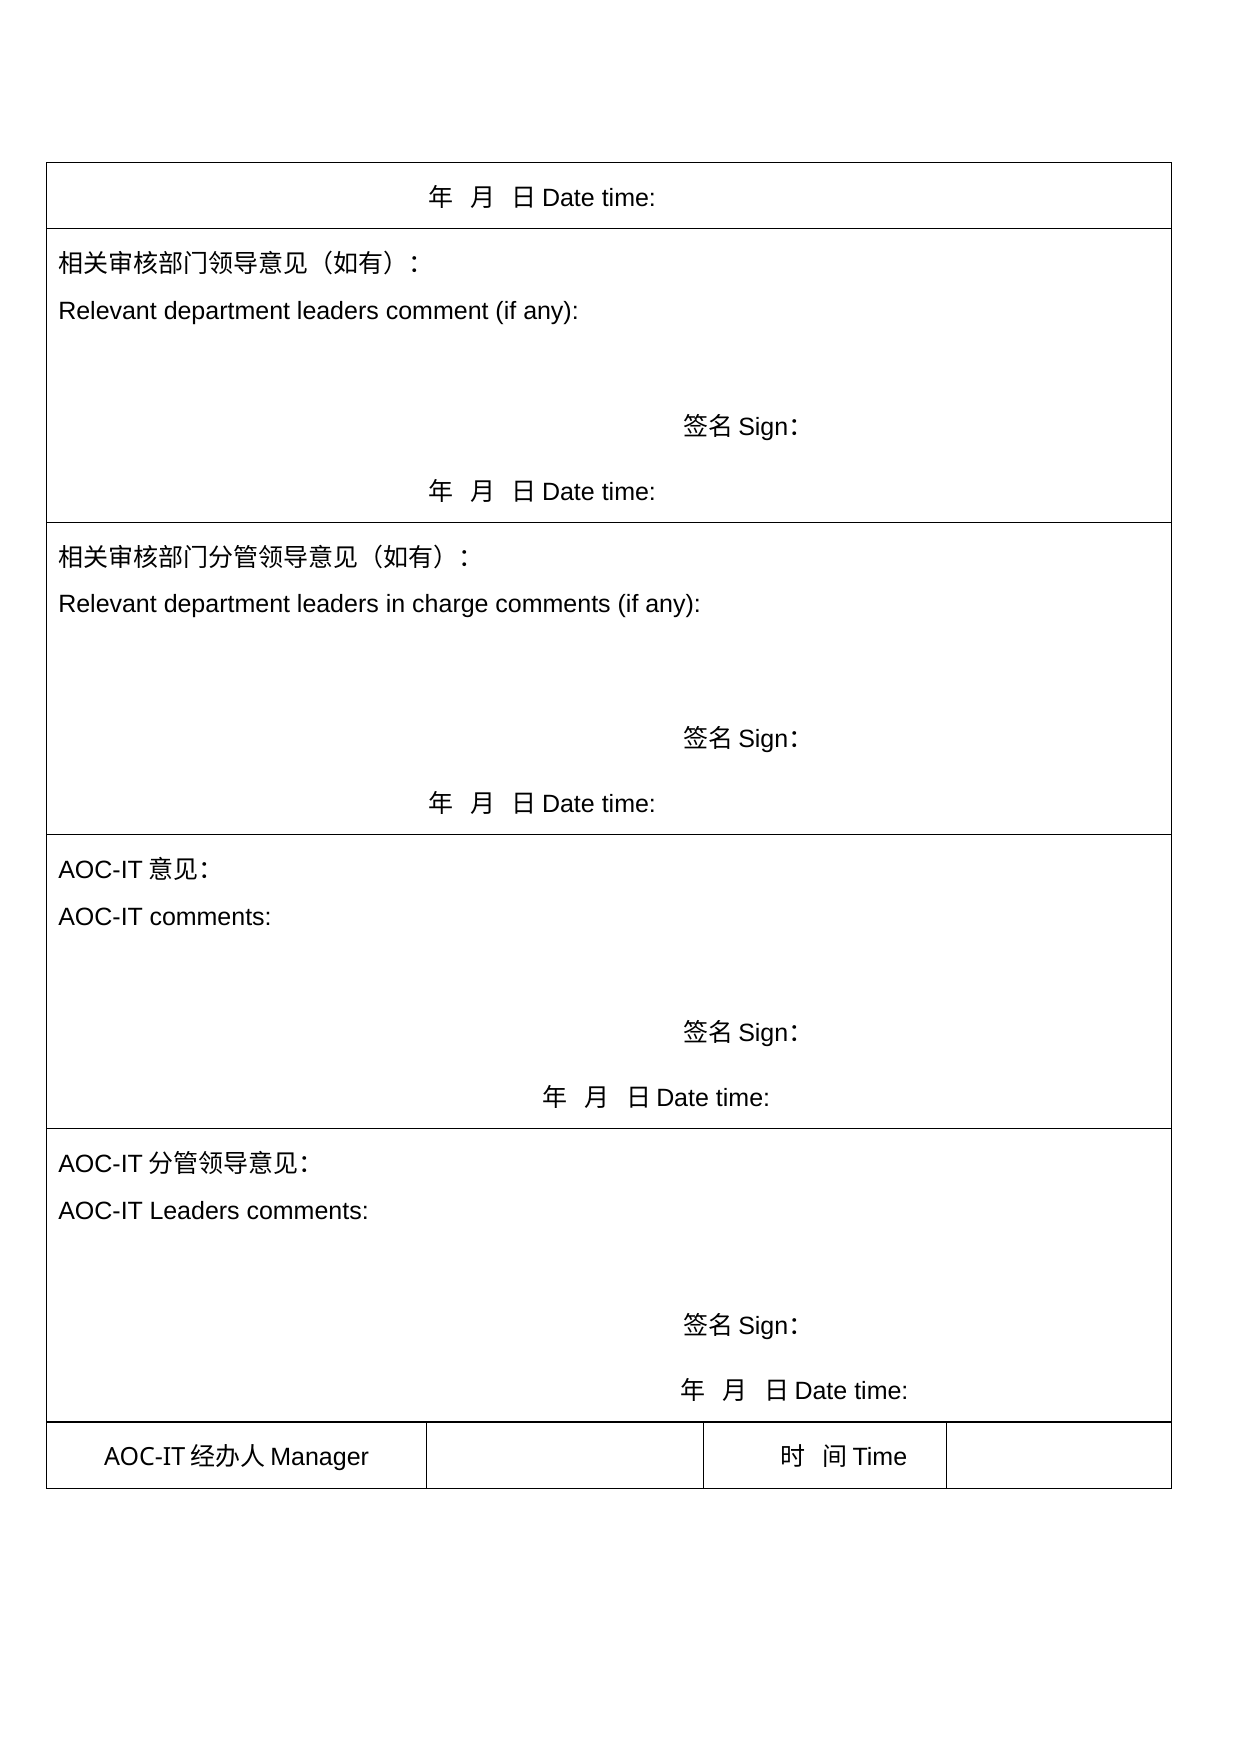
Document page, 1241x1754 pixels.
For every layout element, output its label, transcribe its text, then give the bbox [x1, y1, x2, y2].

table_cell 时 间Time [704, 1423, 946, 1487]
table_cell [47, 163, 1171, 228]
table_cell 相关审核部门分管领导意见（如有）： Relevant department leaders in charge comments (if any): 签名Sign： 年 月 日Date time: [47, 523, 1171, 834]
table_cell AOC-IT经办人Manager [47, 1423, 426, 1487]
table_cell [427, 1423, 703, 1487]
table_cell AOC-IT意见： AOC-IT comments: 签名Sign： 年 月 日Date time: [47, 835, 1171, 1128]
table_cell 相关审核部门领导意见（如有）： Relevant department leaders comment (if any): 签名Sign： 年 月 日Date time: [47, 229, 1171, 522]
table_cell [947, 1423, 1171, 1487]
table_cell AOC-IT分管领导意见： AOC-IT Leaders comments: 签名Sign： 年 月 日Date time: [47, 1129, 1171, 1421]
